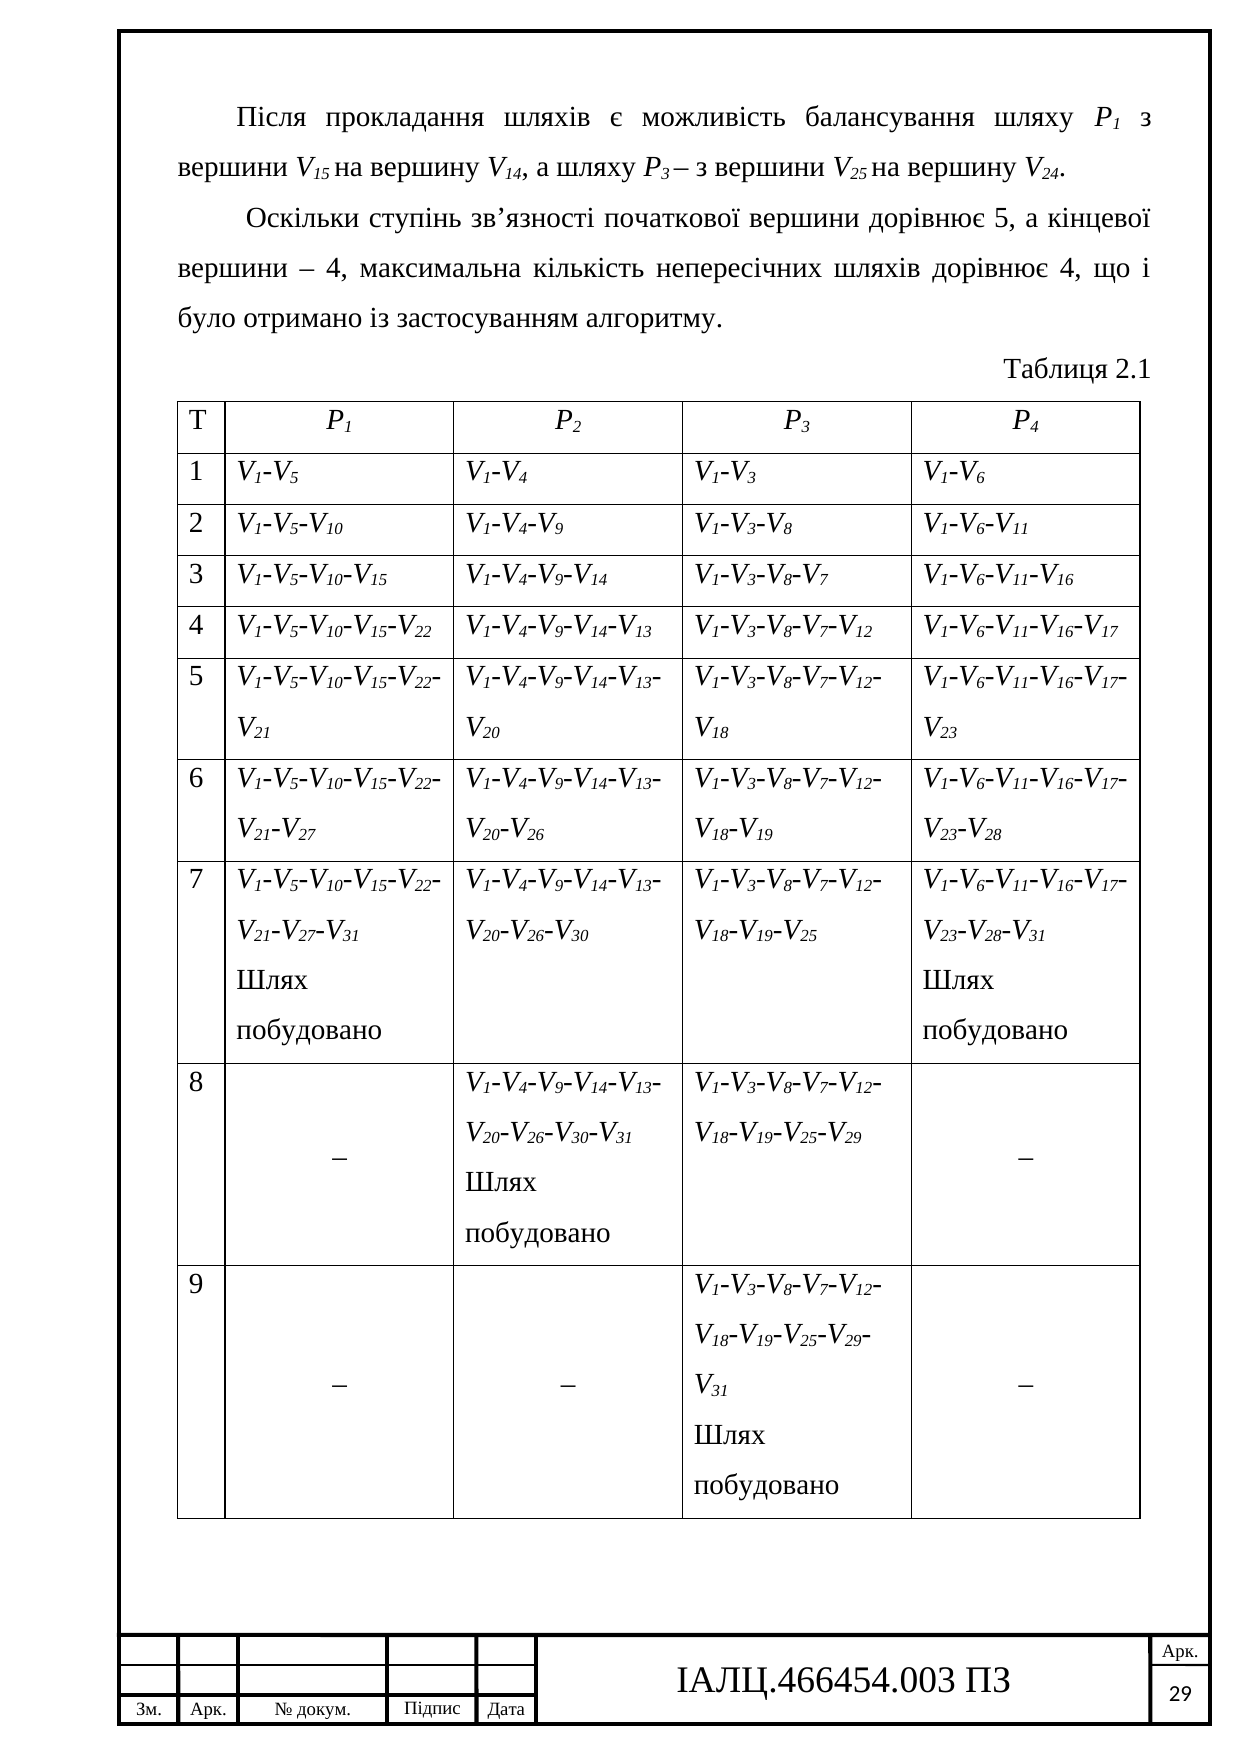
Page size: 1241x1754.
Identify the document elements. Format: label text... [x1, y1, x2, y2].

table_cell V1-V5 [226, 454, 453, 504]
table_cell V1-V4-V9-V14-V13-V20 [454, 659, 682, 759]
table_cell V1-V6-V11 [912, 505, 1139, 555]
table_cell V1-V5-V10-V15-V22 [226, 607, 453, 657]
table_cell V1-V4-V9-V14 [454, 556, 682, 606]
table_cell – [912, 1064, 1139, 1265]
table_cell V1-V3 [683, 454, 911, 504]
table_header P3 [683, 402, 911, 452]
table_cell V1-V3-V8-V7-V12-V18-V19-V25-V29 [683, 1064, 911, 1265]
table_cell – [454, 1266, 682, 1517]
table_header P2 [454, 402, 682, 452]
table_cell 6 [178, 760, 224, 861]
table_header T [178, 402, 224, 452]
table_cell 4 [178, 607, 224, 657]
table_cell V1-V5-V10 [226, 505, 453, 555]
table_cell V1-V5-V10-V15-V22-V21-V27 [226, 760, 453, 861]
table_cell V1-V3-V8-V7-V12-V18-V19 [683, 760, 911, 861]
table_cell V1-V4 [454, 454, 682, 504]
table_cell 7 [178, 862, 224, 1063]
table_cell V1-V3-V8 [683, 505, 911, 555]
table_cell V1-V5-V10-V15-V22-V21-V27-V31 Шлях побудовано [226, 862, 453, 1063]
table_cell V1-V3-V8-V7-V12-V18-V19-V25-V29-V31 Шлях побудовано [683, 1266, 911, 1517]
table_cell V1-V4-V9-V14-V13-V20-V26-V30-V31 Шлях побудовано [454, 1064, 682, 1265]
table_cell 8 [178, 1064, 224, 1265]
table_cell 9 [178, 1266, 224, 1517]
table_cell 1 [178, 454, 224, 504]
table_cell – [226, 1266, 453, 1517]
table_cell V1-V4-V9-V14-V13-V20-V26-V30 [454, 862, 682, 1063]
table_cell 2 [178, 505, 224, 555]
table_cell V1-V3-V8-V7 [683, 556, 911, 606]
table_cell V1-V4-V9-V14-V13-V20-V26 [454, 760, 682, 861]
table_cell V1-V6 [912, 454, 1139, 504]
table_cell V1-V4-V9-V14-V13 [454, 607, 682, 657]
table_cell V1-V6-V11-V16 [912, 556, 1139, 606]
table_cell V1-V6-V11-V16-V17 [912, 607, 1139, 657]
table_cell V1-V6-V11-V16-V17-V23-V28 [912, 760, 1139, 861]
table_cell V1-V6-V11-V16-V17-V23-V28-V31 Шлях побудовано [912, 862, 1139, 1063]
table_cell 5 [178, 659, 224, 759]
table_cell – [226, 1064, 453, 1265]
text Таблиця 2.1 [177, 351, 1152, 384]
table_cell V1-V3-V8-V7-V12-V18-V19-V25 [683, 862, 911, 1063]
table_header P1 [226, 402, 453, 452]
table_cell V1-V4-V9 [454, 505, 682, 555]
text Оскільки ступінь зв’язності початкової вершини дорівнює 5, а кінцевої вершини – 4, максимальна кількість непересічних шляхів дорівнює 4, що і було отримано із застосуванням алгоритму. [177, 200, 1152, 334]
table_cell V1-V3-V8-V7-V12-V18 [683, 659, 911, 759]
table_cell – [912, 1266, 1139, 1517]
table_cell 3 [178, 556, 224, 606]
table_cell V1-V6-V11-V16-V17-V23 [912, 659, 1139, 759]
table_cell V1-V3-V8-V7-V12 [683, 607, 911, 657]
table_cell V1-V5-V10-V15 [226, 556, 453, 606]
text Після прокладання шляхів є можливість балансування шляху P1 з вершини V15 на вершину V14, а шляху P3 – з вершини V25 на вершину V24. [177, 99, 1152, 183]
table_header P4 [912, 402, 1139, 452]
table_cell V1-V5-V10-V15-V22-V21 [226, 659, 453, 759]
